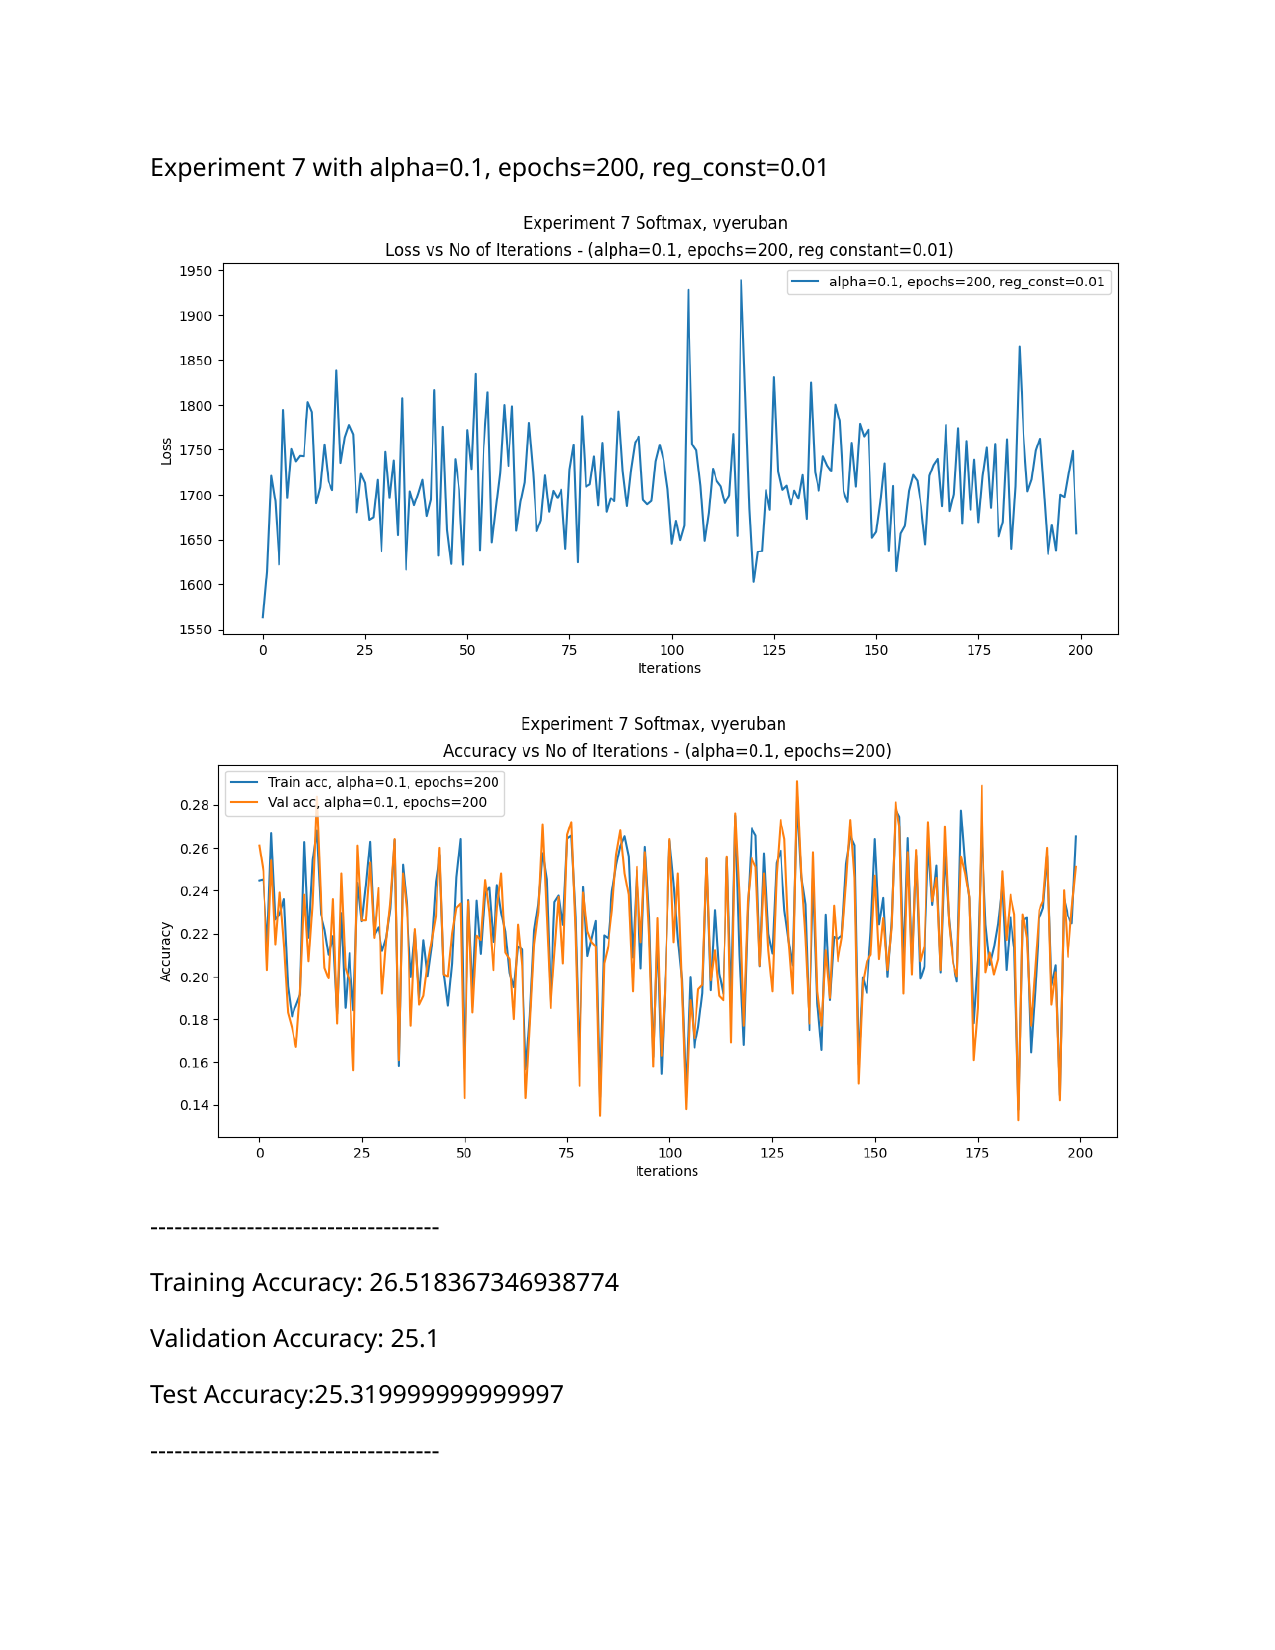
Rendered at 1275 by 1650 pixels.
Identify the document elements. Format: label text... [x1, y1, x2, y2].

text Experiment 7 with alpha=0.1, epochs=200, reg_const=0.01 [150, 150, 1125, 184]
picture [150, 205, 1125, 685]
text ------------------------------------ [150, 1209, 1125, 1243]
text Training Accuracy: 26.518367346938774 [150, 1265, 1125, 1299]
text Validation Accuracy: 25.1 [150, 1321, 1125, 1355]
picture [150, 706, 1125, 1188]
text ------------------------------------ [150, 1432, 1125, 1466]
text Test Accuracy:25.319999999999997 [150, 1376, 1125, 1411]
